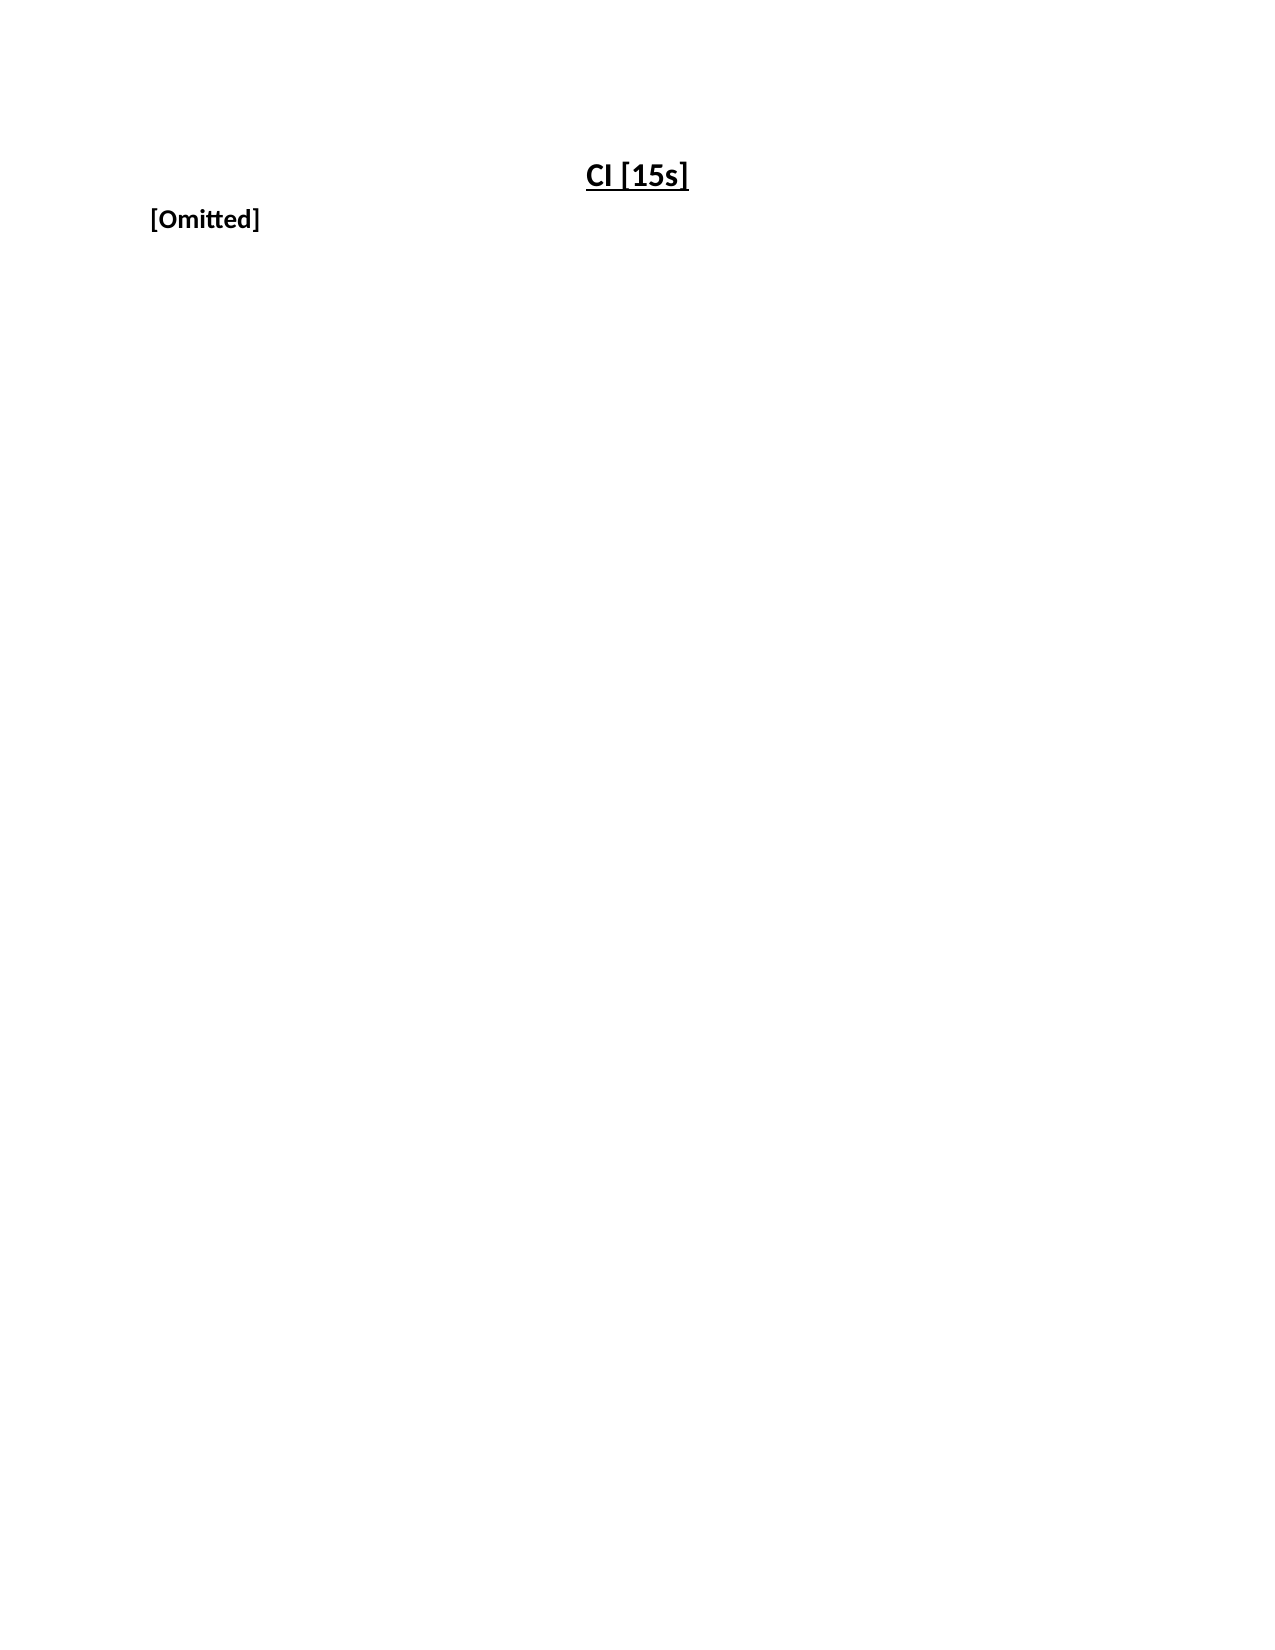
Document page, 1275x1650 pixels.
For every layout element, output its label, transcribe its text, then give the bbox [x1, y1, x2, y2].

subtitle [Omitted] [150, 202, 1125, 235]
subtitle CI [15s] [150, 154, 1125, 195]
